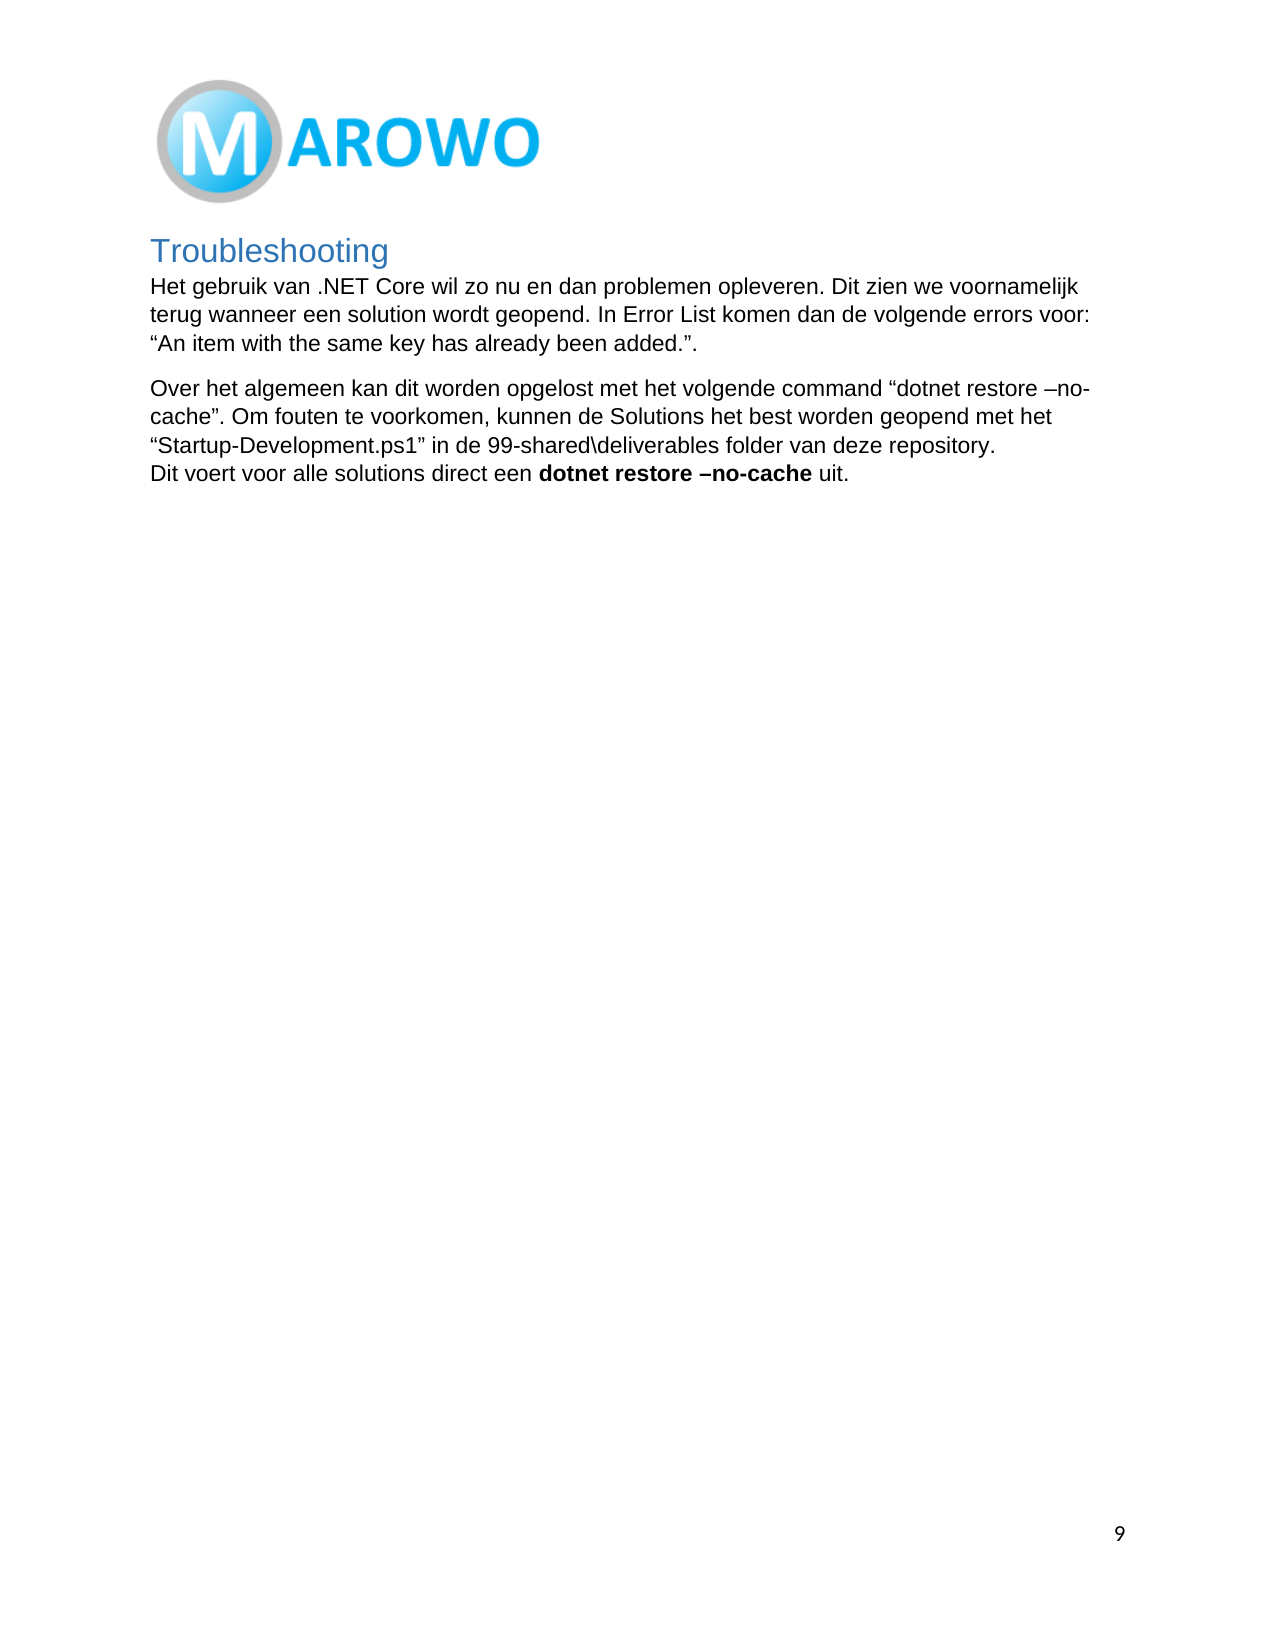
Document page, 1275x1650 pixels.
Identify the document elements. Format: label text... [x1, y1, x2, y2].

text Over het algemeen kan dit worden opgelost met het volgende command “dotnet restore –no-cache”. Om fouten te voorkomen, kunnen de Solutions het best worden geopend met het “Startup-Development.ps1” in de 99-shared\deliverables folder van deze repository. Dit voert voor alle solutions direct een dotnet restore –no-cache uit. [150, 375, 1125, 486]
text Het gebruik van .NET Core wil zo nu en dan problemen opleveren. Dit zien we voornamelijk terug wanneer een solution wordt geopend. In Error List komen dan de volgende errors voor: “An item with the same key has already been added.”. [150, 273, 1125, 356]
picture [150, 74, 547, 207]
subtitle Troubleshooting [150, 231, 1125, 270]
